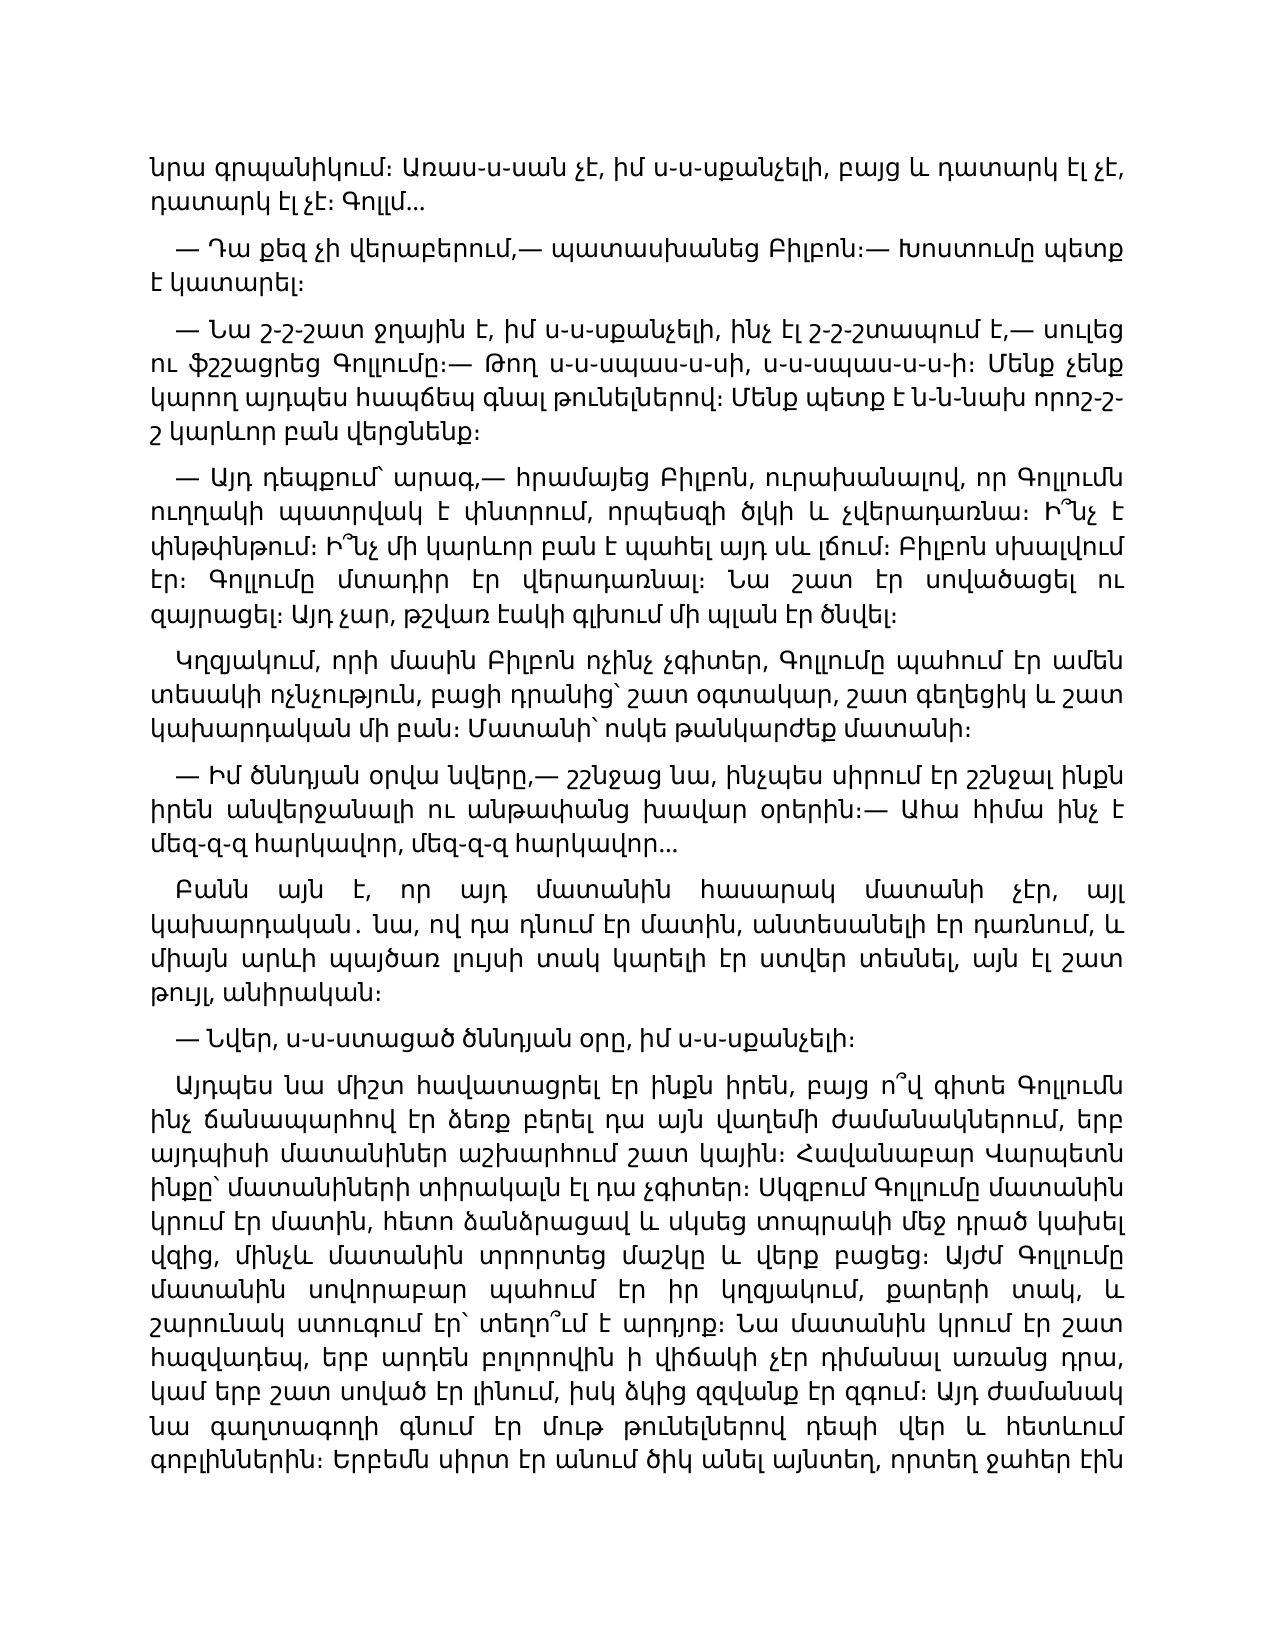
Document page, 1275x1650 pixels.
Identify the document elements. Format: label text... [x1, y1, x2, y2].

text ― Իմ ծննդյան օրվա նվերը,― շշնջաց նա, ինչպես սիրում էր շշնջալ ինքն իրեն անվերջանալի ու անթափանց խավար օրերին։― Ահա հիմա ինչ է մեզ֊զ֊զ հարկավոր, մեզ֊զ֊զ հարկավոր… [150, 757, 1125, 860]
text ― Դա քեզ չի վերաբերում,― պատասխանեց Բիլբոն։― Խոստումը պետք է կատարել։ [150, 231, 1125, 299]
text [150, 1067, 1125, 1476]
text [150, 150, 1125, 218]
text ― Այդ դեպքում՝ արագ,― հրամայեց Բիլբոն, ուրախանալով, որ Գոլլումն ուղղակի պատրվակ է փնտրում, որպեսզի ծլկի և չվերադառնա։ Ի՞նչ է փնթփնթում։ Ի՞նչ մի կարևոր բան է պահել այդ սև լճում։ Բիլբոն սխալվում էր։ Գոլլումը մտադիր էր վերադառնալ։ Նա շատ էր սովածացել ու զայրացել։ Այդ չար, թշվառ էակի գլխում մի պլան էր ծնվել։ [150, 460, 1125, 630]
text Կղզյակում, որի մասին Բիլբոն ոչինչ չգիտեր, Գոլլումը պահում էր ամեն տեսակի ոչնչություն, բացի դրանից՝ շատ օգտակար, շատ գեղեցիկ և շատ կախարդական մի բան։ Մատանի՝ ոսկե թանկարժեք մատանի։ [150, 643, 1125, 745]
text ― Նա շ֊շ֊շատ ջղային է, իմ ս֊ս֊սքանչելի, ինչ էլ շ֊շ֊շտապում է,― սուլեց ու ֆշշացրեց Գոլլումը։― Թող ս֊ս֊սպաս֊ս֊սի, ս֊ս֊սպաս֊ս֊ս֊ի։ Մենք չենք կարող այդպես հապճեպ գնալ թունելներով։ Մենք պետք է ն֊ն֊նախ որոշ֊շ֊շ կարևոր բան վերցնենք։ [150, 311, 1125, 447]
text ― Նվեր, ս֊ս֊ստացած ծննդյան օրը, իմ ս֊ս֊սքանչելի։ [150, 1021, 1125, 1055]
text Բանն այն է, որ այդ մատանին հասարակ մատանի չէր, այլ կախարդական․ նա, ով դա դնում էր մատին, անտեսանելի էր դառնում, և միայն արևի պայծառ լույսի տակ կարելի էր ստվեր տեսնել, այն էլ շատ թույլ, անիրական։ [150, 872, 1125, 1008]
